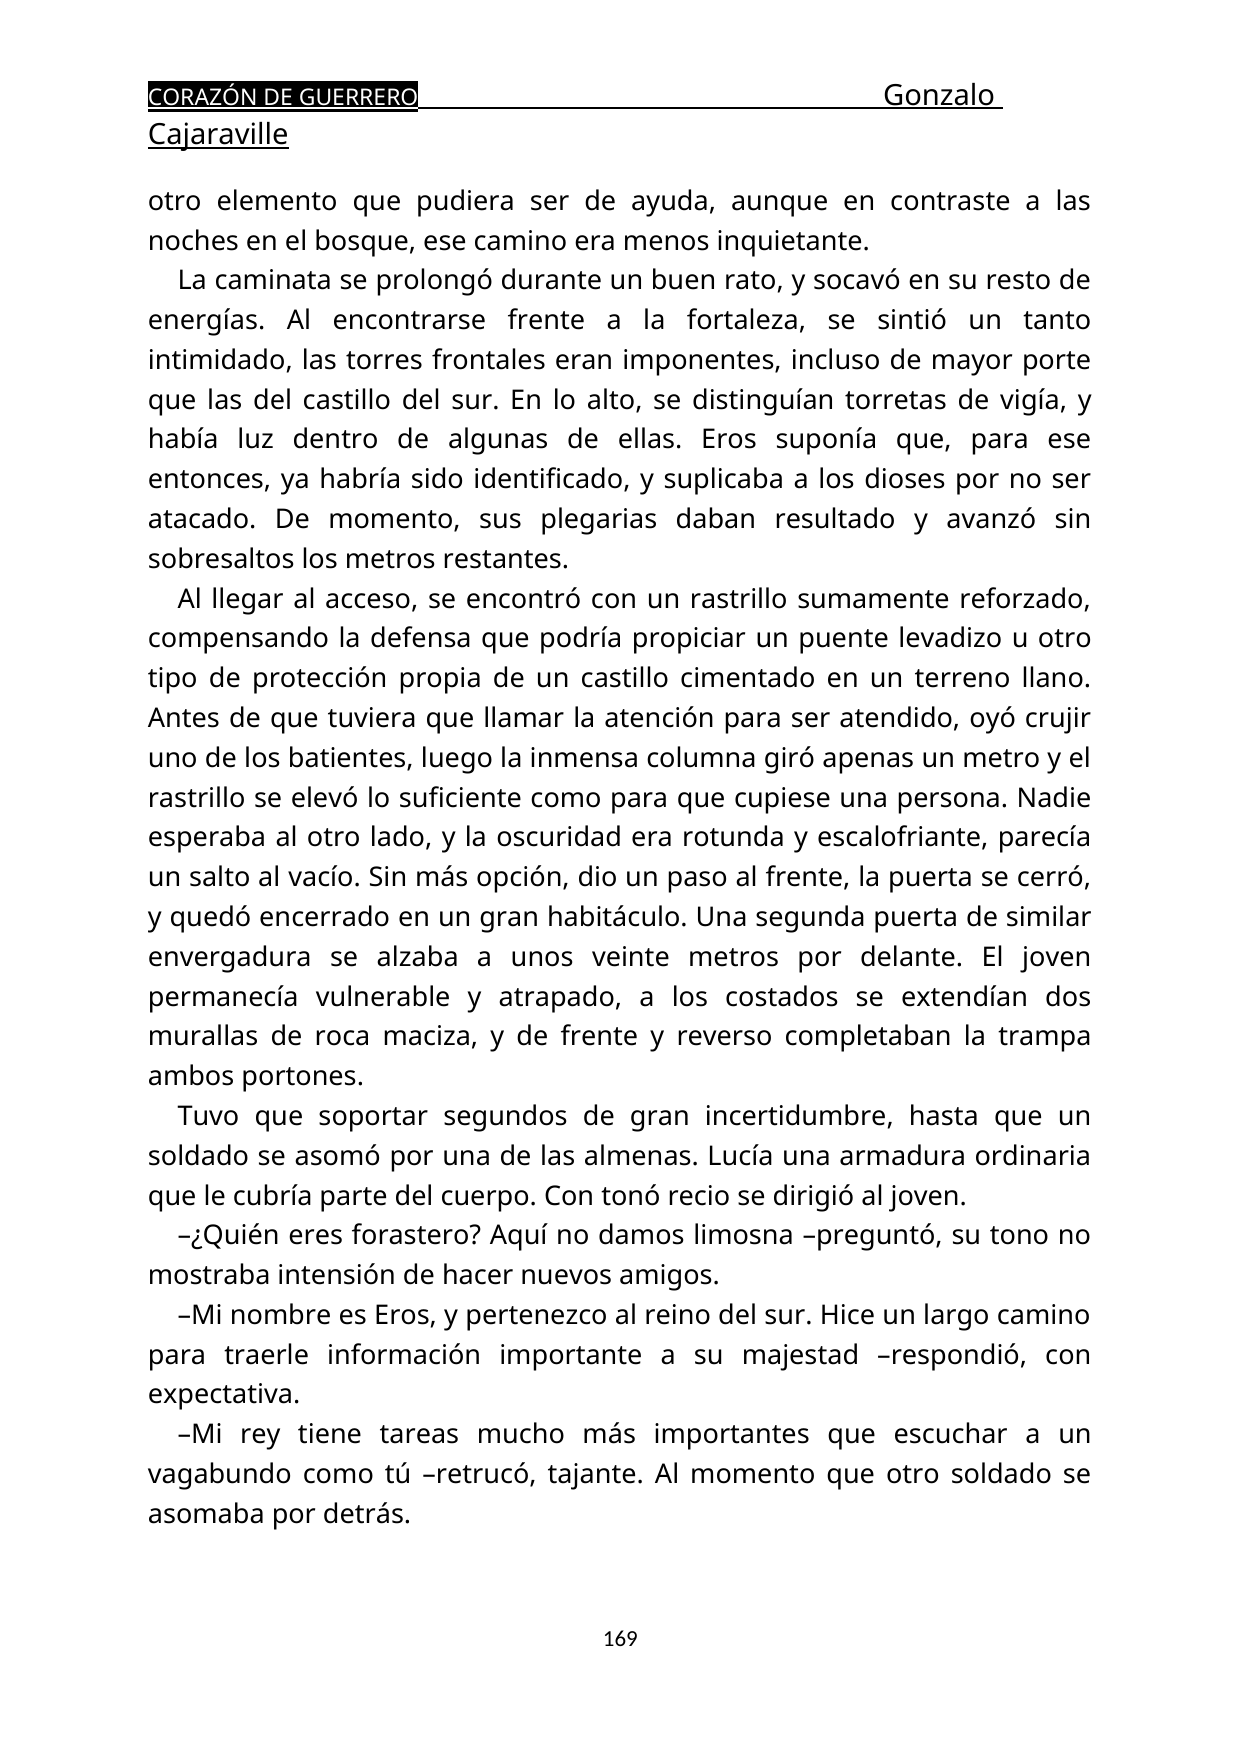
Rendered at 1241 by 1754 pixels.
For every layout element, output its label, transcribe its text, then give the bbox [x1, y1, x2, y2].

text Tuvo que soportar segundos de gran incertidumbre, hasta que un soldado se asomó por una de las almenas. Lucía una armadura ordinaria que le cubría parte del cuerpo. Con tonó recio se dirigió al joven. [148, 1096, 1092, 1213]
text Al llegar al acceso, se encontró con un rastrillo sumamente reforzado, compensando la defensa que podría propiciar un puente levadizo u otro tipo de protección propia de un castillo cimentado en un terreno llano. Antes de que tuviera que llamar la atención para ser atendido, oyó crujir uno de los batientes, luego la inmensa columna giró apenas un metro y el rastrillo se elevó lo suficiente como para que cupiese una persona. Nadie esperaba al otro lado, y la oscuridad era rotunda y escalofriante, parecía un salto al vacío. Sin más opción, dio un paso al frente, la puerta se cerró, y quedó encerrado en un gran habitáculo. Una segunda puerta de similar envergadura se alzaba a unos veinte metros por delante. El joven permanecía vulnerable y atrapado, a los costados se extendían dos murallas de roca maciza, y de frente y reverso completaban la trampa ambos portones. [148, 579, 1092, 1093]
text –Mi rey tiene tareas mucho más importantes que escuchar a un vagabundo como tú –retrucó, tajante. Al momento que otro soldado se asomaba por detrás. [148, 1415, 1092, 1531]
text –Mi nombre es Eros, y pertenezco al reino del sur. Hice un largo camino para traerle información importante a su majestad –respondió, con expectativa. [148, 1295, 1092, 1412]
text –¿Quién eres forastero? Aquí no damos limosna –preguntó, su tono no mostraba intensión de hacer nuevos amigos. [148, 1216, 1092, 1292]
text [148, 181, 1092, 258]
text La caminata se prolongó durante un buen rato, y socavó en su resto de energías. Al encontrarse frente a la fortaleza, se sintió un tanto intimidado, las torres frontales eran imponentes, incluso de mayor porte que las del castillo del sur. En lo alto, se distinguían torretas de vigía, y había luz dentro de algunas de ellas. Eros suponía que, para ese entonces, ya habría sido identificado, y suplicaba a los dioses por no ser atacado. De momento, sus plegarias daban resultado y avanzó sin sobresaltos los metros restantes. [148, 261, 1092, 576]
